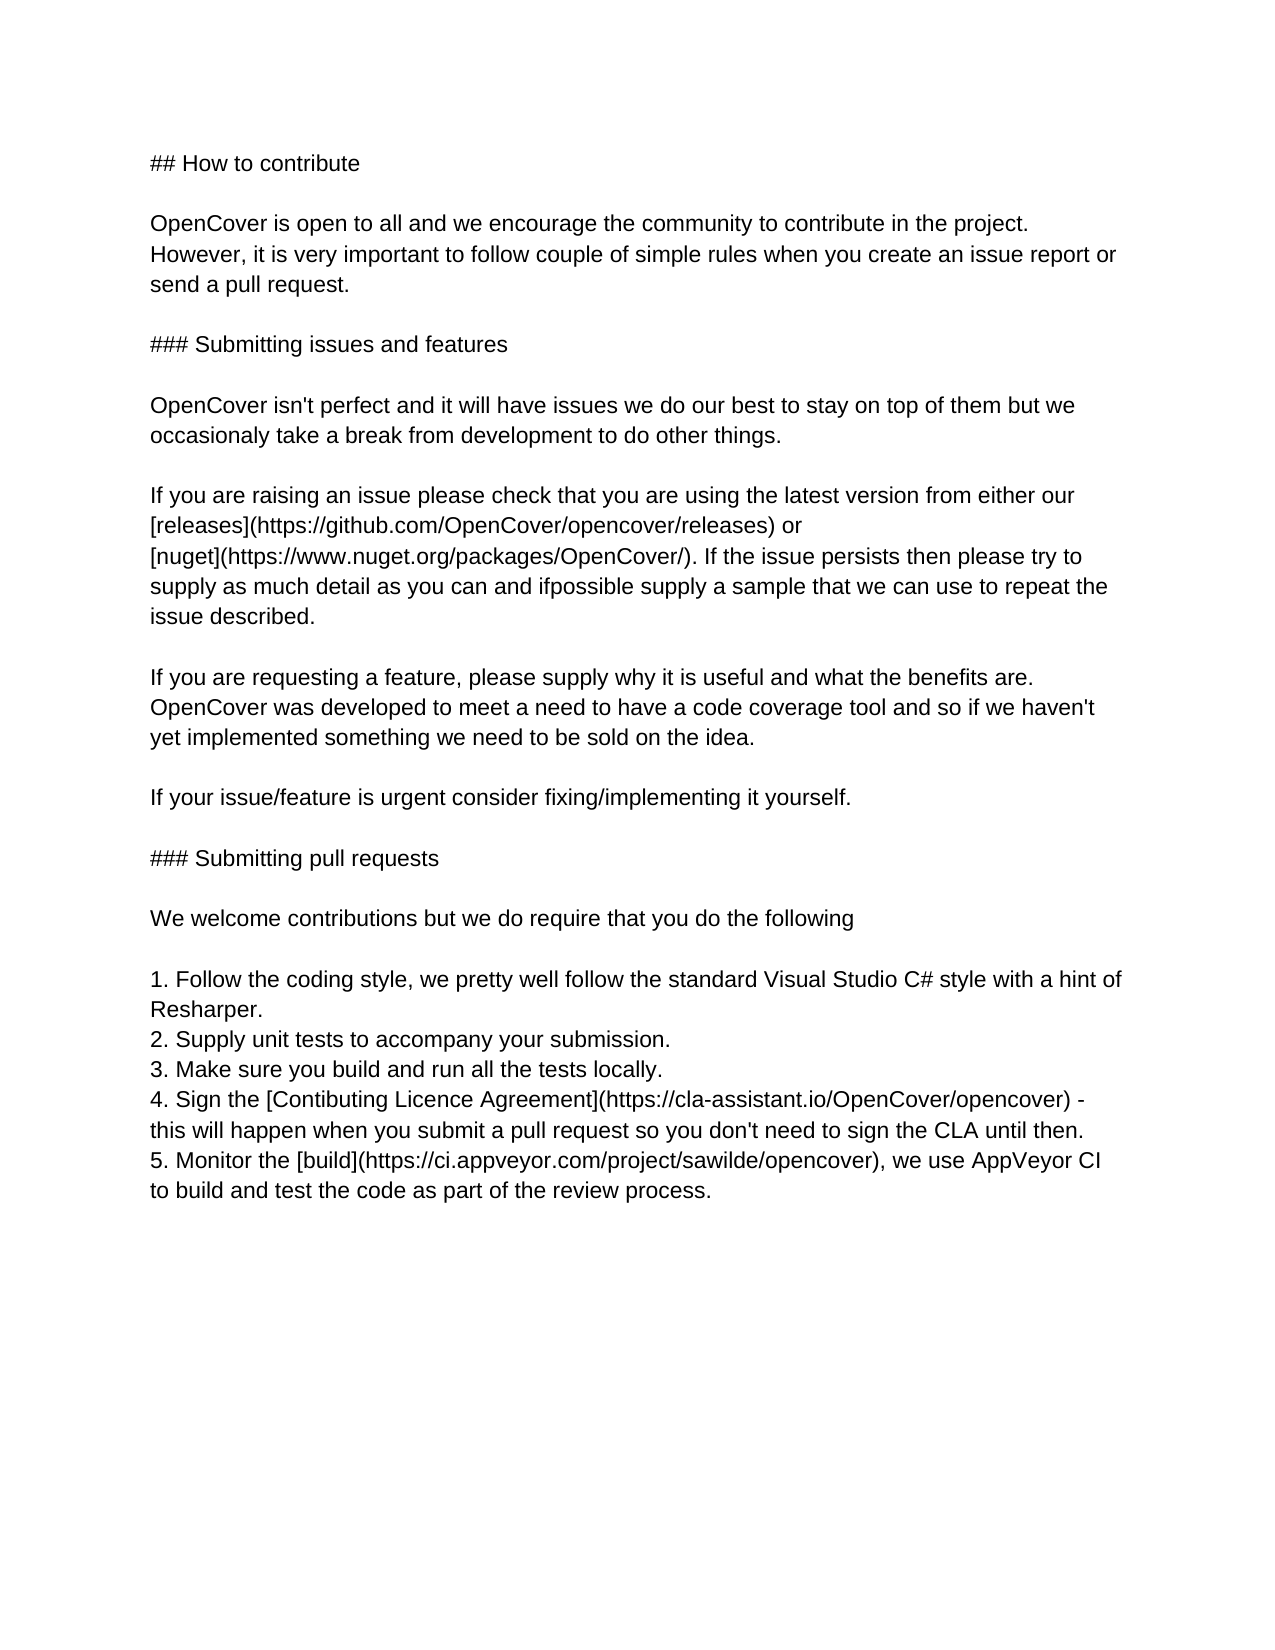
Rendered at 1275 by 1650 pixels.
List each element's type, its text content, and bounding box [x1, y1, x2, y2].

text 1. Follow the coding style, we pretty well follow the standard Visual Studio C# style with a hint of Resharper. [150, 966, 1125, 1022]
text If you are raising an issue please check that you are using the latest version from either our [releases](https://github.com/OpenCover/opencover/releases) or [nuget](https://www.nuget.org/packages/OpenCover/). If the issue persists then please try to supply as much detail as you can and ifpossible supply a sample that we can use to repeat the issue described. [150, 482, 1125, 629]
text 2. Supply unit tests to accompany your submission. [150, 1026, 1125, 1052]
text If your issue/feature is urgent consider fixing/implementing it yourself. [150, 784, 1125, 811]
text If you are requesting a feature, please supply why it is useful and what the benefits are. OpenCover was developed to meet a need to have a code coverage tool and so if we haven't yet implemented something we need to be sold on the idea. [150, 663, 1125, 750]
text OpenCover is open to all and we encourage the community to contribute in the project. However, it is very important to follow couple of simple rules when you create an issue report or send a pull request. [150, 210, 1125, 297]
text ### Submitting pull requests [150, 845, 1125, 871]
text 3. Make sure you build and run all the tests locally. [150, 1056, 1125, 1083]
text ## How to contribute [150, 150, 1125, 176]
text OpenCover isn't perfect and it will have issues we do our best to stay on top of them but we occasionaly take a break from development to do other things. [150, 392, 1125, 448]
text We welcome contributions but we do require that you do the following [150, 905, 1125, 932]
text ### Submitting issues and features [150, 331, 1125, 358]
text 5. Monitor the [build](https://ci.appveyor.com/project/sawilde/opencover), we use AppVeyor CI to build and test the code as part of the review process. [150, 1147, 1125, 1203]
text 4. Sign the [Contibuting Licence Agreement](https://cla-assistant.io/OpenCover/opencover) - this will happen when you submit a pull request so you don't need to sign the CLA until then. [150, 1086, 1125, 1143]
